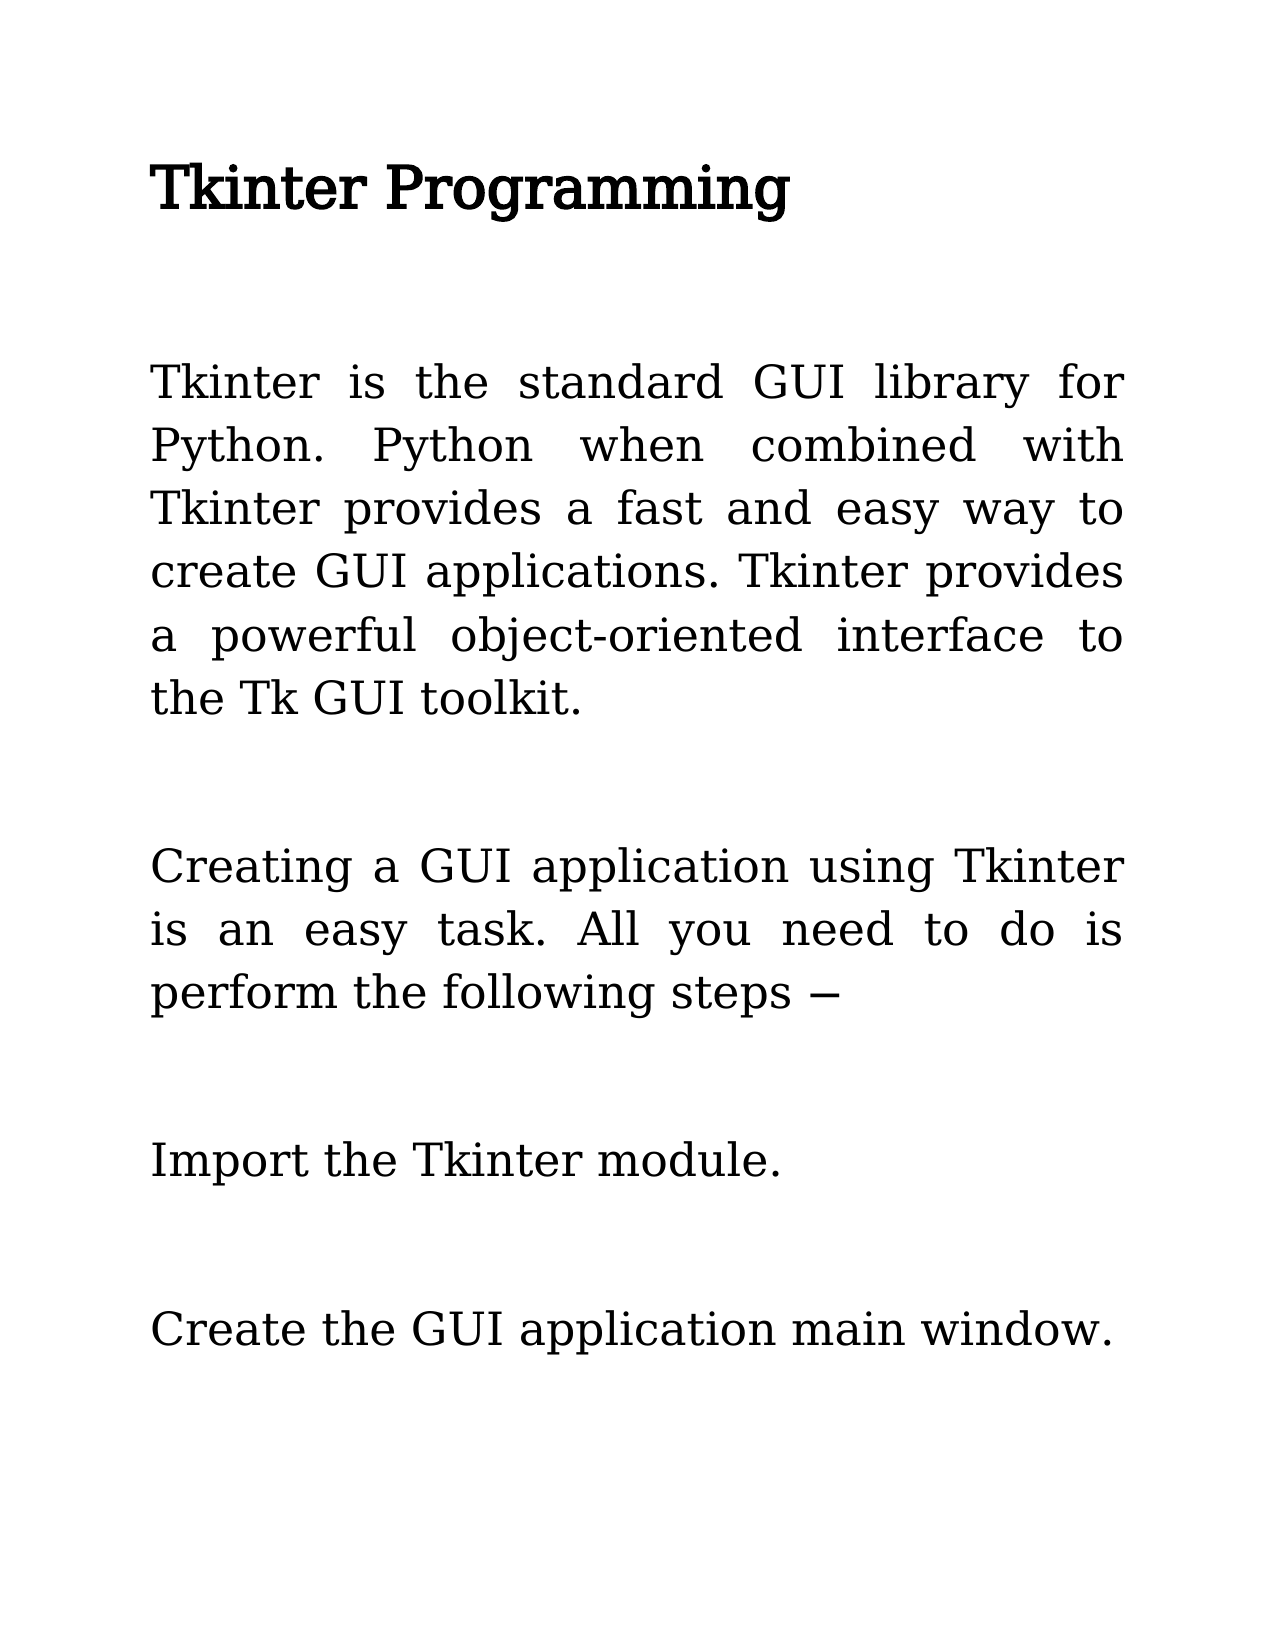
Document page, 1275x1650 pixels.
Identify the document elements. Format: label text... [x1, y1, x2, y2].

text Create the GUI application main window. [150, 1299, 1125, 1354]
text Tkinter is the standard GUI library for Python. Python when combined with Tkinter provides a fast and easy way to create GUI applications. Tkinter provides a powerful object-oriented interface to the Tk GUI toolkit. [150, 352, 1125, 724]
text Import the Tkinter module. [150, 1131, 1125, 1186]
text Creating a GUI application using Tkinter is an easy task. All you need to do is perform the following steps − [150, 837, 1125, 1018]
text Tkinter Programming [150, 150, 1125, 220]
